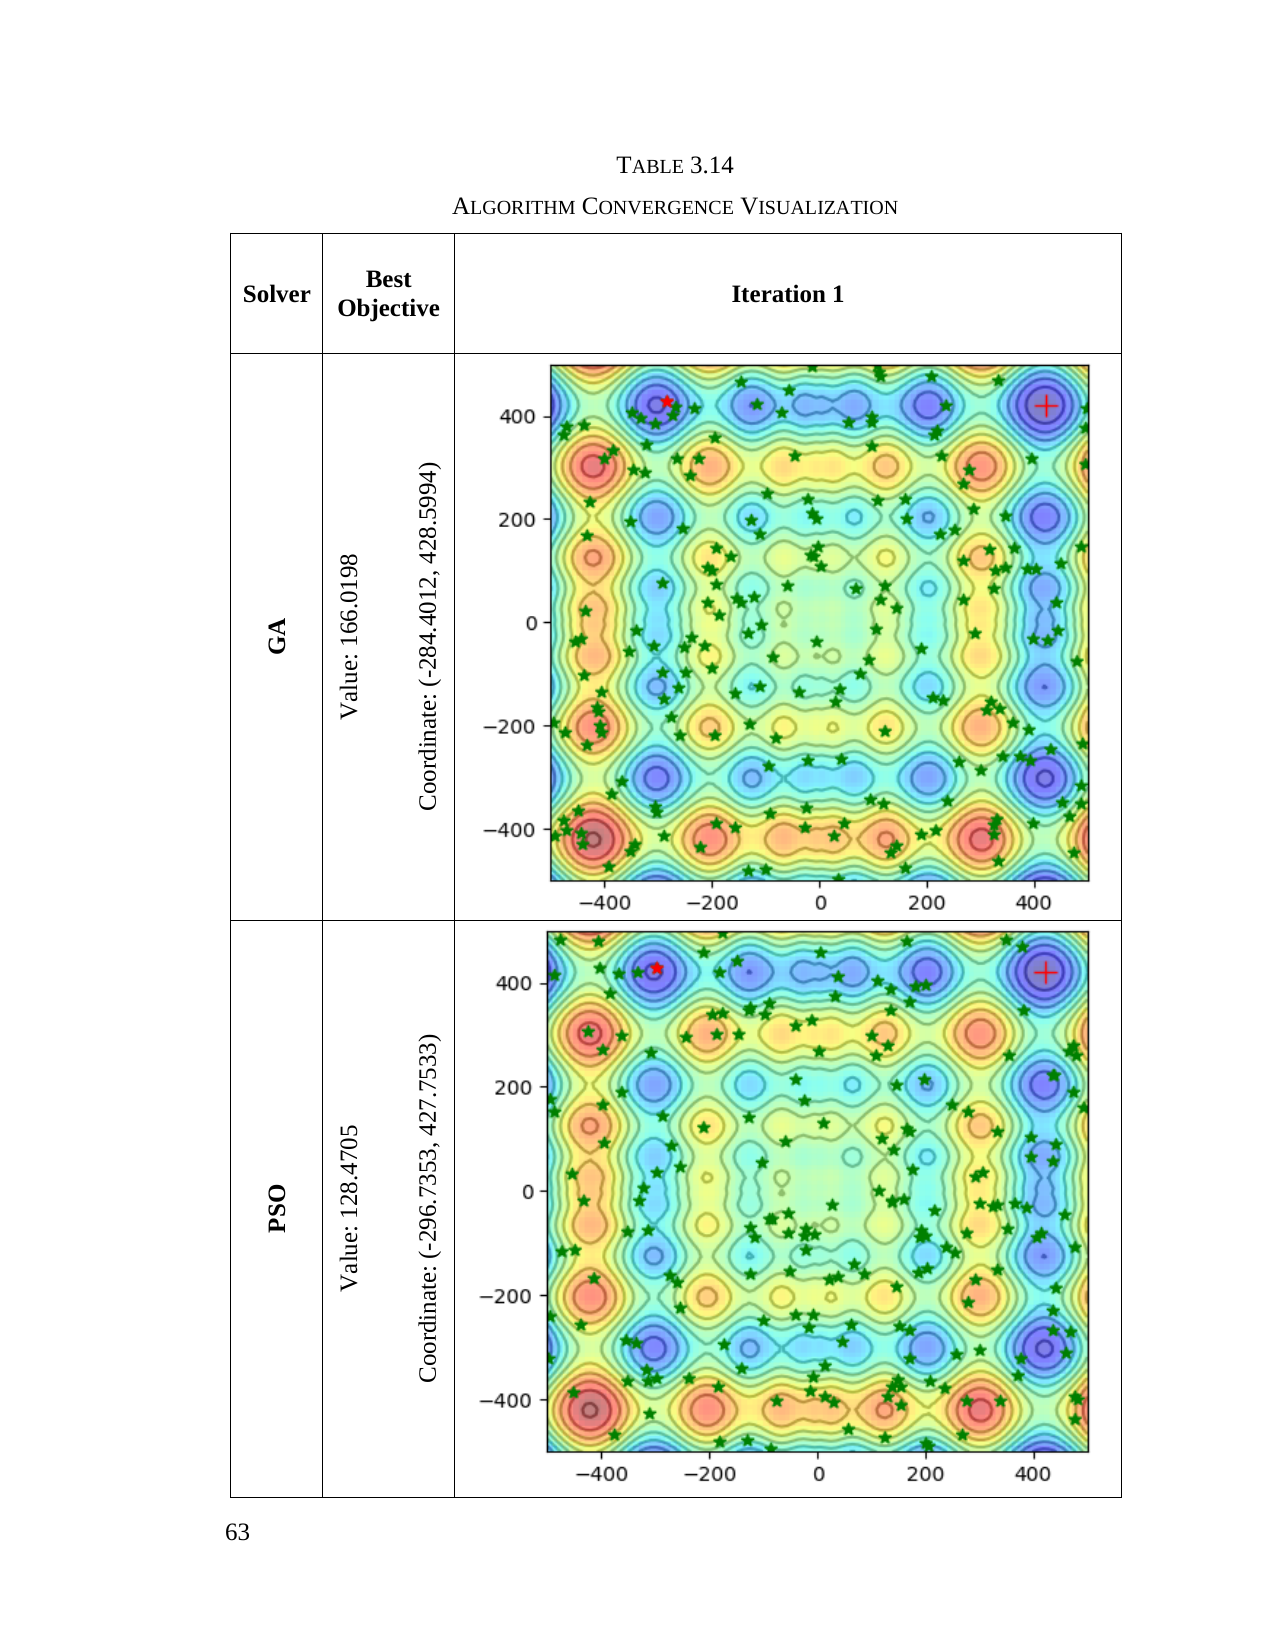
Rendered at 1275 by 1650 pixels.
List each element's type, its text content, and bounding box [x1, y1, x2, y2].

text Algorithm Convergence Visualization [225, 191, 1125, 220]
table_cell [455, 921, 1121, 1497]
table_cell Value: 128.4705 Coordinate: (-296.7353, 427.7533) [323, 921, 454, 1497]
table_header Best Objective [323, 234, 454, 353]
table_header Iteration 1 [455, 234, 1121, 353]
table_cell GA [231, 354, 322, 920]
picture [475, 927, 1101, 1491]
table_cell [455, 354, 1121, 920]
picture [477, 360, 1100, 914]
table_header Solver [231, 234, 322, 353]
table_cell Value: 166.0198 Coordinate: (-284.4012, 428.5994) [323, 354, 454, 920]
table_cell PSO [231, 921, 322, 1497]
